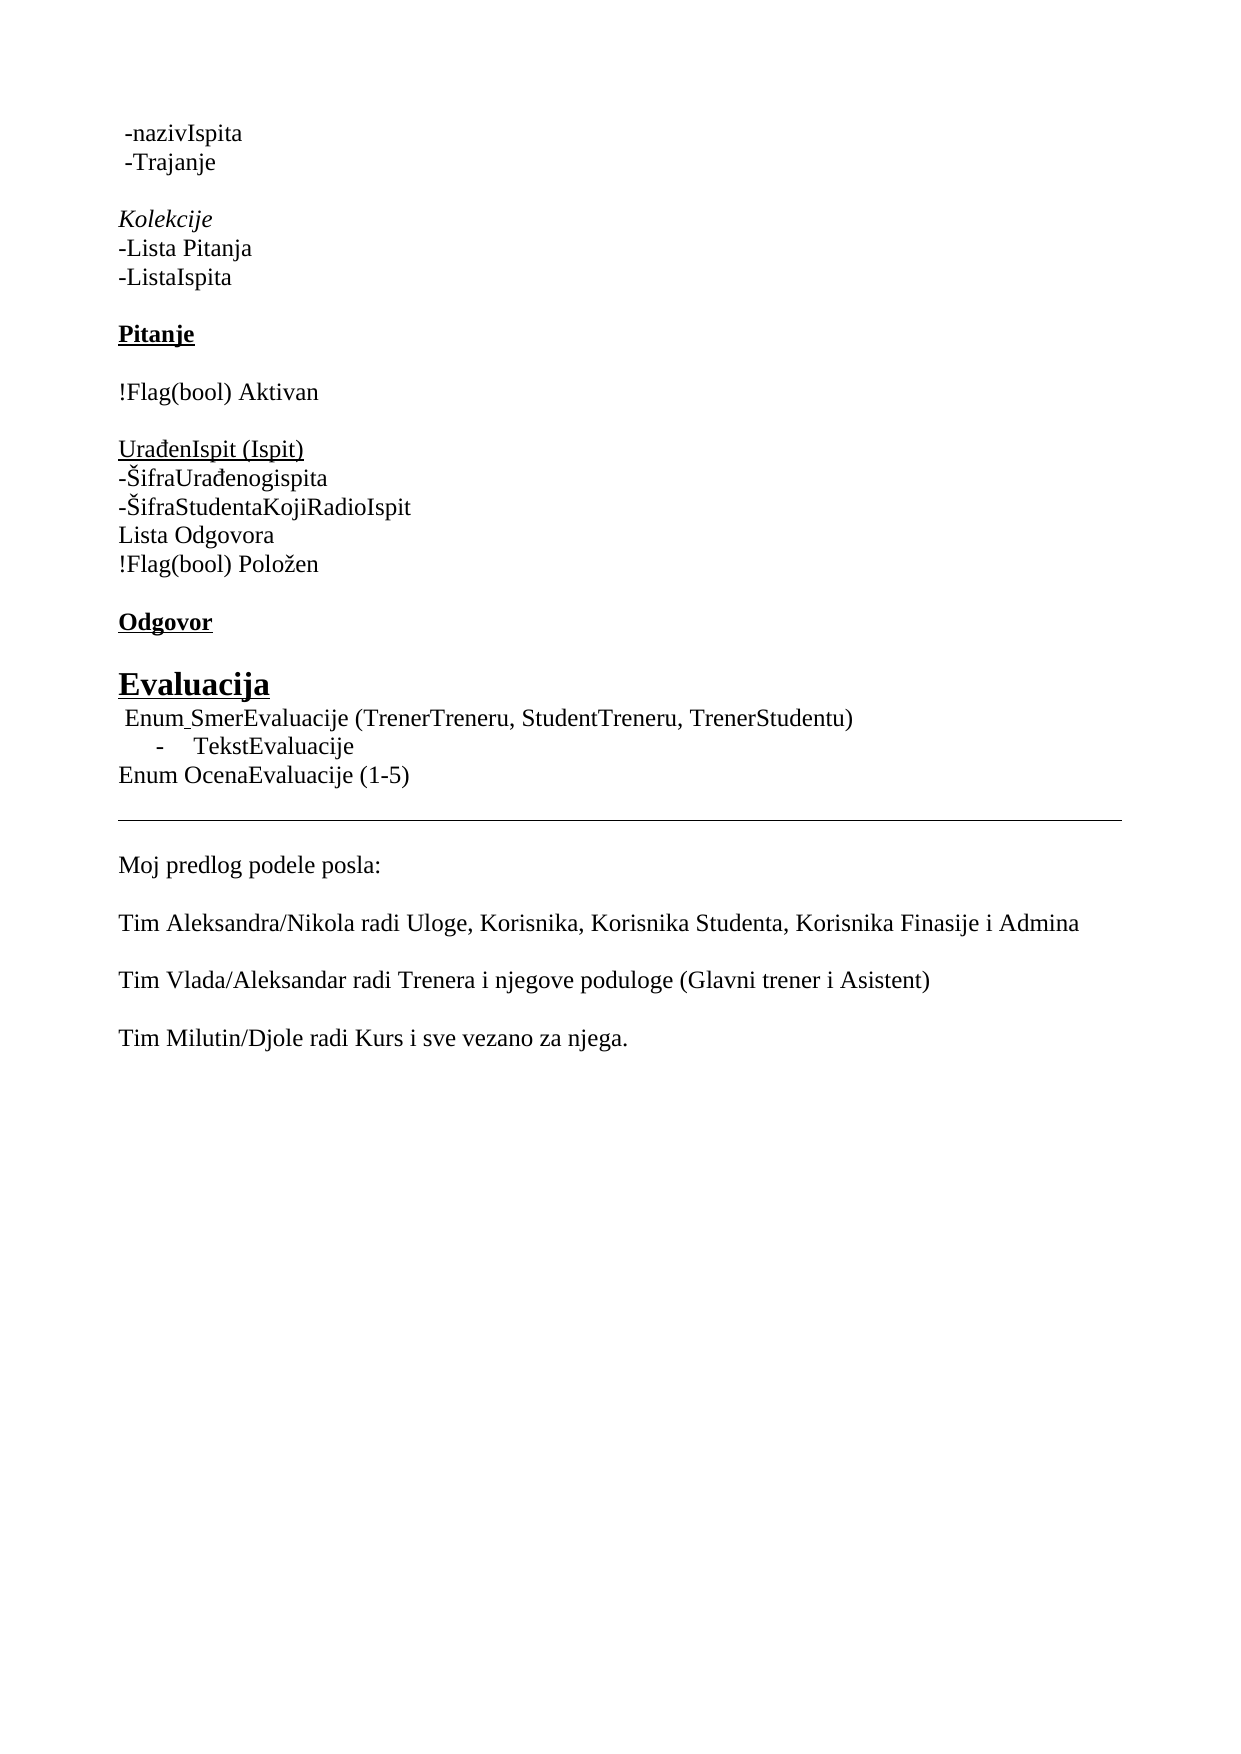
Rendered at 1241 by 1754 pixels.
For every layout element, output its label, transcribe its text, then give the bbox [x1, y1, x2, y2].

text Moj predlog podele posla: [118, 850, 1122, 879]
text -Trajanje [118, 147, 1122, 176]
text -ŠifraUrađenogispita [118, 463, 1122, 492]
text Pitanje [118, 319, 1122, 348]
text Enum OcenaEvaluacije (1-5) [118, 760, 1122, 789]
text Tim Aleksandra/Nikola radi Uloge, Korisnika, Korisnika Studenta, Korisnika Finasije i Admina [118, 908, 1122, 936]
text Lista Odgovora [118, 521, 1122, 549]
text -ListaIspita [118, 262, 1122, 291]
text -nazivIspita [118, 118, 1122, 147]
text Odgovor [118, 607, 1122, 636]
text UrađenIspit (Ispit) [118, 434, 1122, 463]
text Kolekcije [118, 204, 1122, 233]
text Evaluacija [118, 664, 1122, 703]
text !Flag(bool) Položen [118, 549, 1122, 578]
text !Flag(bool) Aktivan [118, 377, 1122, 406]
text Tim Vlada/Aleksandar radi Trenera i njegove poduloge (Glavni trener i Asistent) [118, 965, 1122, 994]
text Tim Milutin/Djole radi Kurs i sve vezano za njega. [118, 1023, 1122, 1051]
list TekstEvaluacije [156, 731, 1122, 760]
text -Lista Pitanja [118, 233, 1122, 262]
text Enum SmerEvaluacije (TrenerTreneru, StudentTreneru, TrenerStudentu) [118, 703, 1122, 731]
text -ŠifraStudentaKojiRadioIspit [118, 492, 1122, 521]
